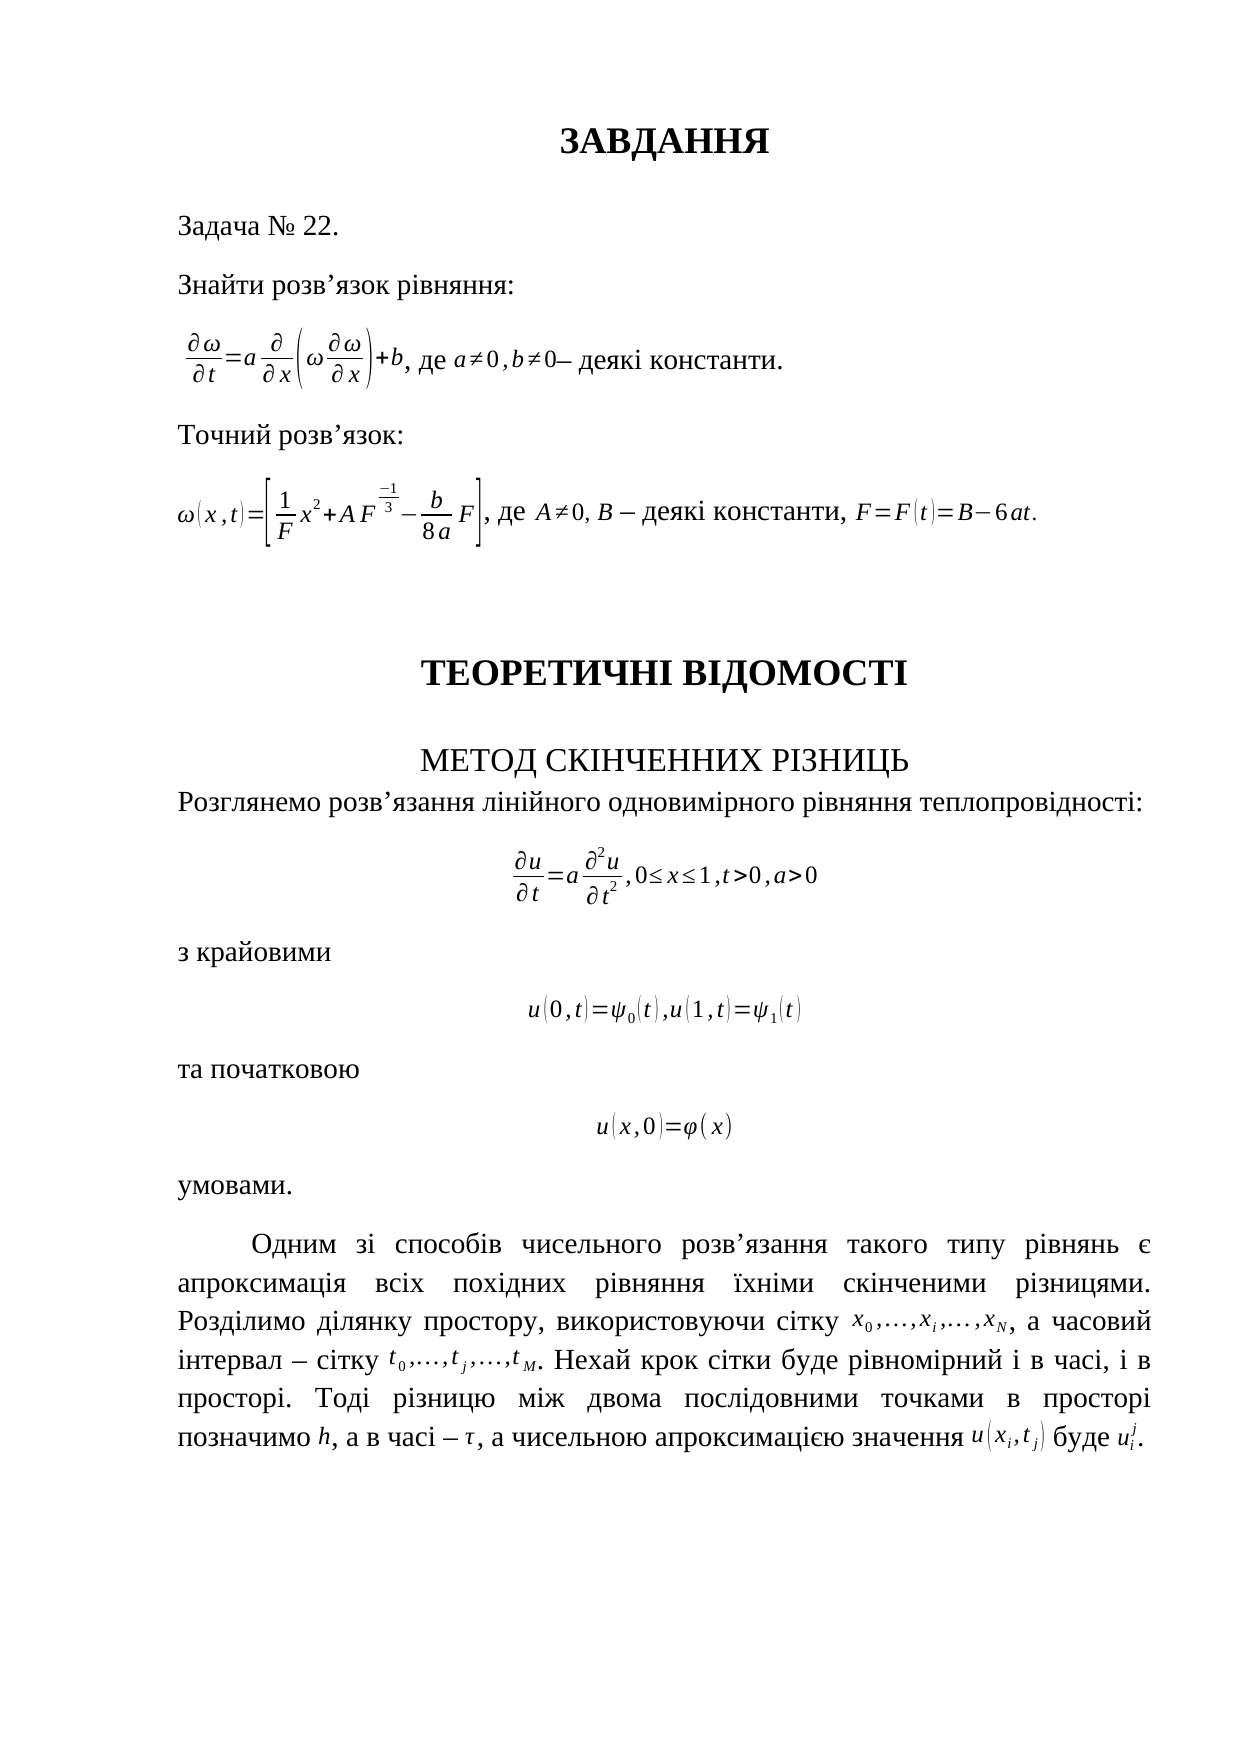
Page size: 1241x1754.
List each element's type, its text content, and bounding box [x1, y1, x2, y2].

subtitle ЗАВДАННЯ [177, 118, 1152, 161]
text Розглянемо розв’язання лінійного одновимірного рівняння теплопровідності: [177, 784, 1152, 817]
text Одним зі способів чисельного розв’язання такого типу рівнянь є апроксимація всіх похідних рівняння їхніми скінченими різницями. Розділимо ділянку простору, використовуючи сітку , а часовий інтервал – сітку . Нехай крок сітки буде рівномірний і в часі, і в просторі. Тоді різницю між двома послідовними точками в просторі позначимо , а в часі – , а чисельною апроксимацією значення буде . [177, 1226, 1152, 1454]
subtitle МЕТОД СКІНЧЕННИХ РІЗНИЦЬ [177, 740, 1152, 778]
text Точний розв’язок: [177, 417, 1152, 451]
text умовами. [177, 1167, 1152, 1200]
text , де , – деякі константи, . [177, 477, 1152, 548]
text Знайти розв’язок рівняння: [177, 267, 1152, 301]
text та початковою [177, 1052, 1152, 1085]
subtitle ТЕОРЕТИЧНІ ВІДОМОСТІ [177, 650, 1152, 693]
text з крайовими [177, 934, 1152, 968]
text Задача № 22. [177, 208, 1152, 241]
text , де – деякі константи. [177, 327, 1152, 392]
